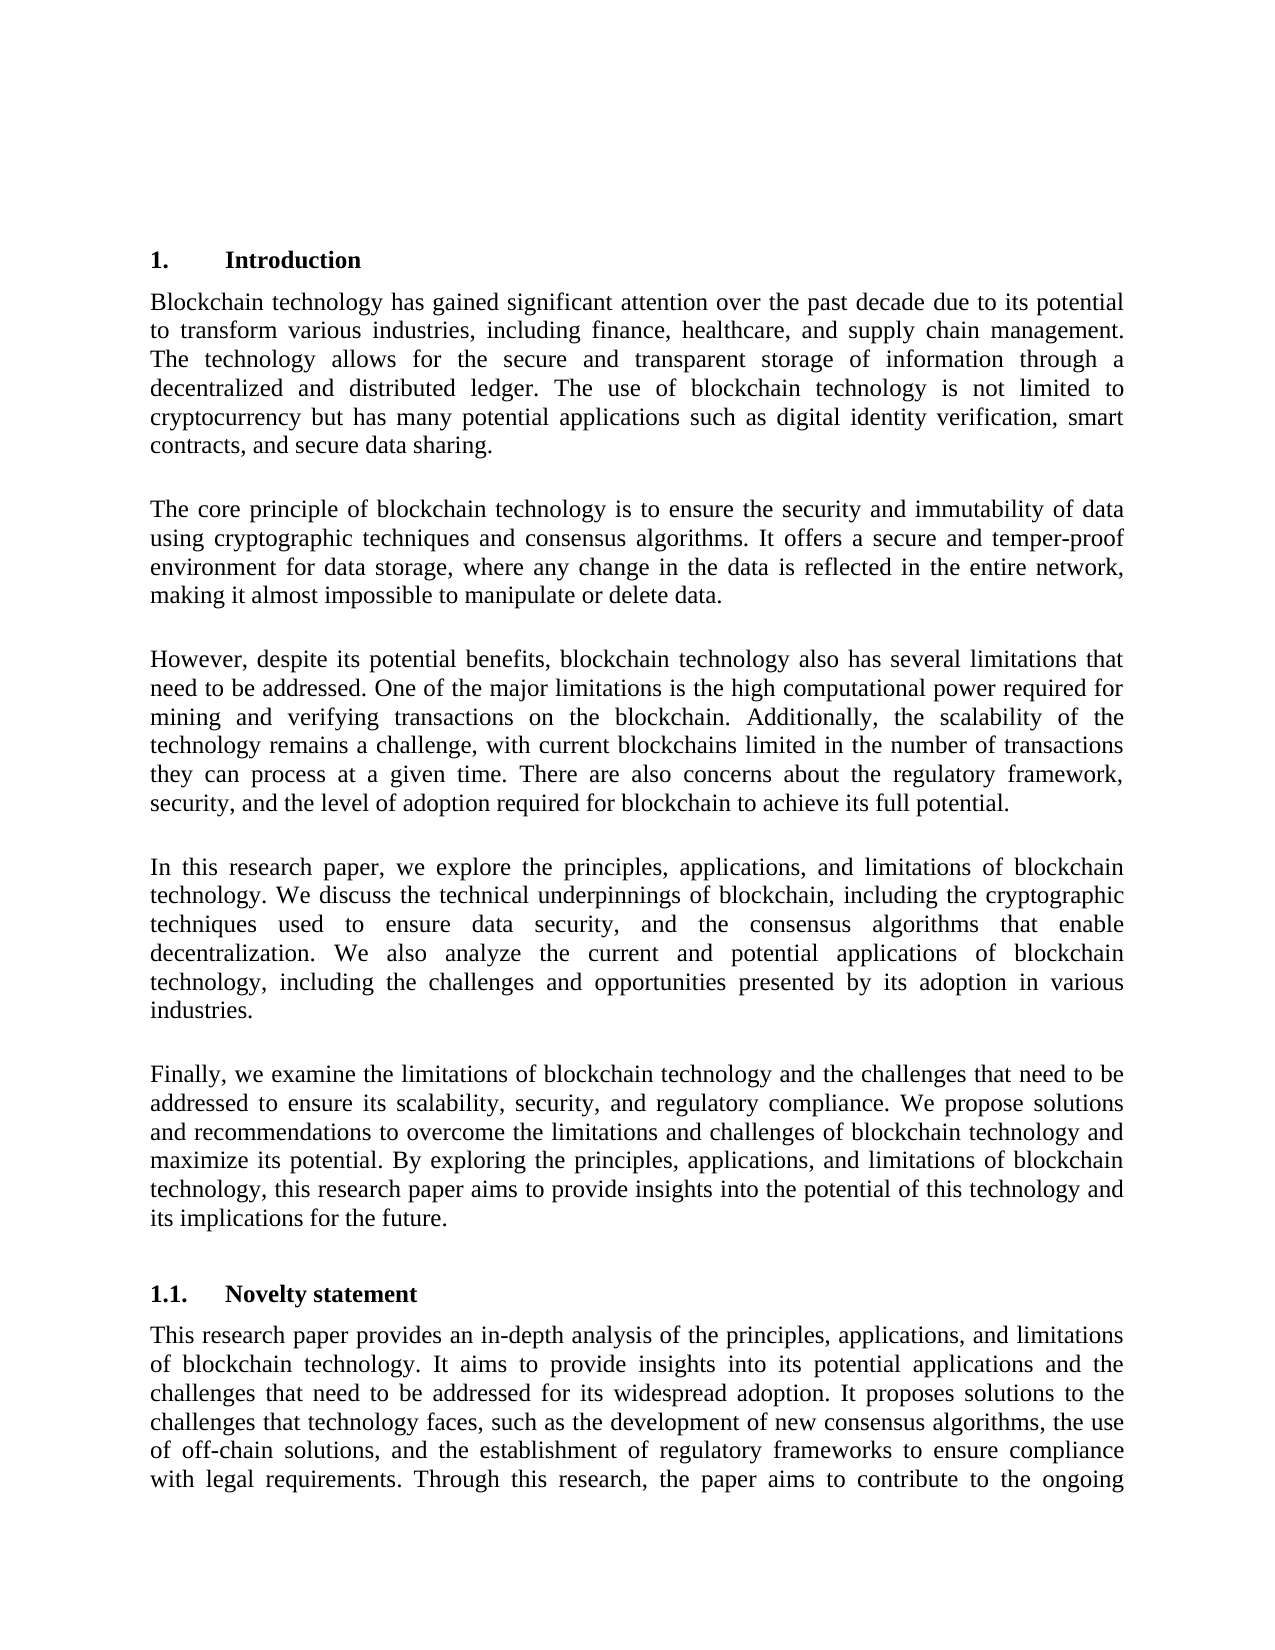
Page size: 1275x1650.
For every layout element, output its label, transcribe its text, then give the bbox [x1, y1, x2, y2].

text However, despite its potential benefits, blockchain technology also has several limitations that need to be addressed. One of the major limitations is the high computational power required for mining and verifying transactions on the blockchain. Additionally, the scalability of the technology remains a challenge, with current blockchains limited in the number of transactions they can process at a given time. There are also concerns about the regulatory framework, security, and the level of adoption required for blockchain to achieve its full potential. [150, 644, 1125, 817]
text 1.1. Novelty statement [150, 1279, 1125, 1308]
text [150, 1320, 1125, 1493]
text In this research paper, we explore the principles, applications, and limitations of blockchain technology. We discuss the technical underpinnings of blockchain, including the cryptographic techniques used to ensure data security, and the consensus algorithms that enable decentralization. We also analyze the current and potential applications of blockchain technology, including the challenges and opportunities presented by its adoption in various industries. [150, 852, 1125, 1024]
text Finally, we examine the limitations of blockchain technology and the challenges that need to be addressed to ensure its scalability, security, and regulatory compliance. We propose solutions and recommendations to overcome the limitations and challenges of blockchain technology and maximize its potential. By exploring the principles, applications, and limitations of blockchain technology, this research paper aims to provide insights into the potential of this technology and its implications for the future. [150, 1059, 1125, 1232]
text 1. Introduction [150, 245, 1125, 274]
text The core principle of blockchain technology is to ensure the security and immutability of data using cryptographic techniques and consensus algorithms. It offers a secure and temper-proof environment for data storage, where any change in the data is reflected in the entire network, making it almost impossible to manipulate or delete data. [150, 494, 1125, 609]
text Blockchain technology has gained significant attention over the past decade due to its potential to transform various industries, including finance, healthcare, and supply chain management. The technology allows for the secure and transparent storage of information through a decentralized and distributed ledger. The use of blockchain technology is not limited to cryptocurrency but has many potential applications such as digital identity verification, smart contracts, and secure data sharing. [150, 287, 1125, 459]
